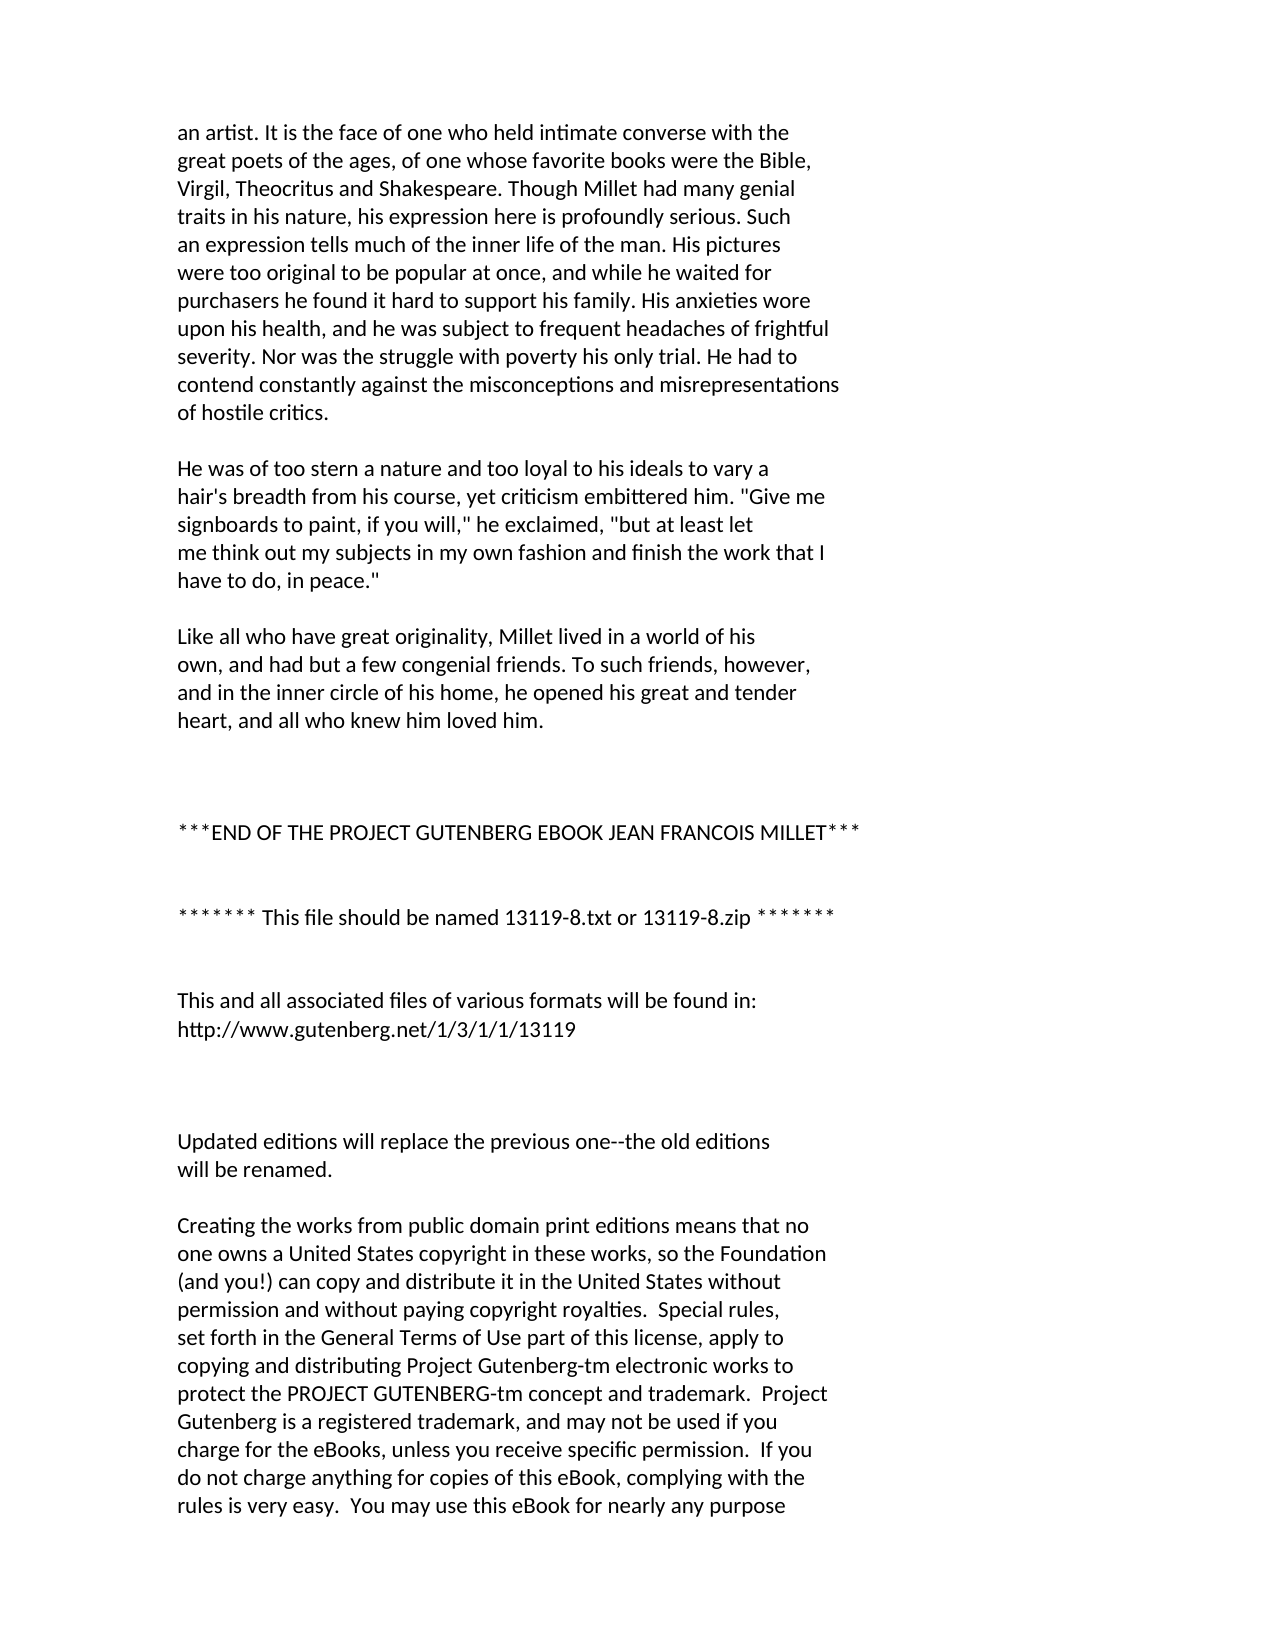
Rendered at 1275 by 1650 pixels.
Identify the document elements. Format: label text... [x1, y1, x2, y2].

text severity. Nor was the struggle with poverty his only trial. He had to [177, 342, 1186, 370]
text purchasers he found it hard to support his family. His anxieties wore [177, 286, 1186, 314]
text great poets of the ages, of one whose favorite books were the Bible, [177, 146, 1186, 174]
text He was of too stern a nature and too loyal to his ideals to vary a [177, 454, 1186, 482]
text copying and distributing Project Gutenberg-tm electronic works to [177, 1351, 1186, 1379]
text have to do, in peace." [177, 566, 1186, 594]
text an artist. It is the face of one who held intimate converse with the [177, 118, 1186, 146]
text Creating the works from public domain print editions means that no [177, 1211, 1186, 1239]
text me think out my subjects in my own fashion and finish the work that I [177, 538, 1186, 566]
text This and all associated files of various formats will be found in: [177, 987, 1186, 1015]
text http://www.gutenberg.net/1/3/1/1/13119 [177, 1015, 1186, 1043]
text protect the PROJECT GUTENBERG-tm concept and trademark. Project [177, 1379, 1186, 1407]
text an expression tells much of the inner life of the man. His pictures [177, 230, 1186, 258]
text hair's breadth from his course, yet criticism embittered him. "Give me [177, 482, 1186, 510]
text one owns a United States copyright in these works, so the Foundation [177, 1239, 1186, 1267]
text will be renamed. [177, 1155, 1186, 1183]
text (and you!) can copy and distribute it in the United States without [177, 1267, 1186, 1295]
text heart, and all who knew him loved him. [177, 706, 1186, 734]
text rules is very easy. You may use this eBook for nearly any purpose [177, 1491, 1186, 1519]
text ******* This file should be named 13119-8.txt or 13119-8.zip ******* [177, 903, 1186, 931]
text Virgil, Theocritus and Shakespeare. Though Millet had many genial [177, 174, 1186, 202]
text Updated editions will replace the previous one--the old editions [177, 1127, 1186, 1155]
text charge for the eBooks, unless you receive specific permission. If you [177, 1435, 1186, 1463]
text own, and had but a few congenial friends. To such friends, however, [177, 650, 1186, 678]
text ***END OF THE PROJECT GUTENBERG EBOOK JEAN FRANCOIS MILLET*** [177, 818, 1186, 847]
text were too original to be popular at once, and while he waited for [177, 258, 1186, 286]
text signboards to paint, if you will," he exclaimed, "but at least let [177, 510, 1186, 538]
text do not charge anything for copies of this eBook, complying with the [177, 1463, 1186, 1491]
text and in the inner circle of his home, he opened his great and tender [177, 678, 1186, 706]
text permission and without paying copyright royalties. Special rules, [177, 1295, 1186, 1323]
text traits in his nature, his expression here is profoundly serious. Such [177, 202, 1186, 230]
text Gutenberg is a registered trademark, and may not be used if you [177, 1407, 1186, 1435]
text upon his health, and he was subject to frequent headaches of frightful [177, 314, 1186, 342]
text contend constantly against the misconceptions and misrepresentations [177, 370, 1186, 398]
text set forth in the General Terms of Use part of this license, apply to [177, 1323, 1186, 1351]
text Like all who have great originality, Millet lived in a world of his [177, 622, 1186, 650]
text of hostile critics. [177, 398, 1186, 426]
